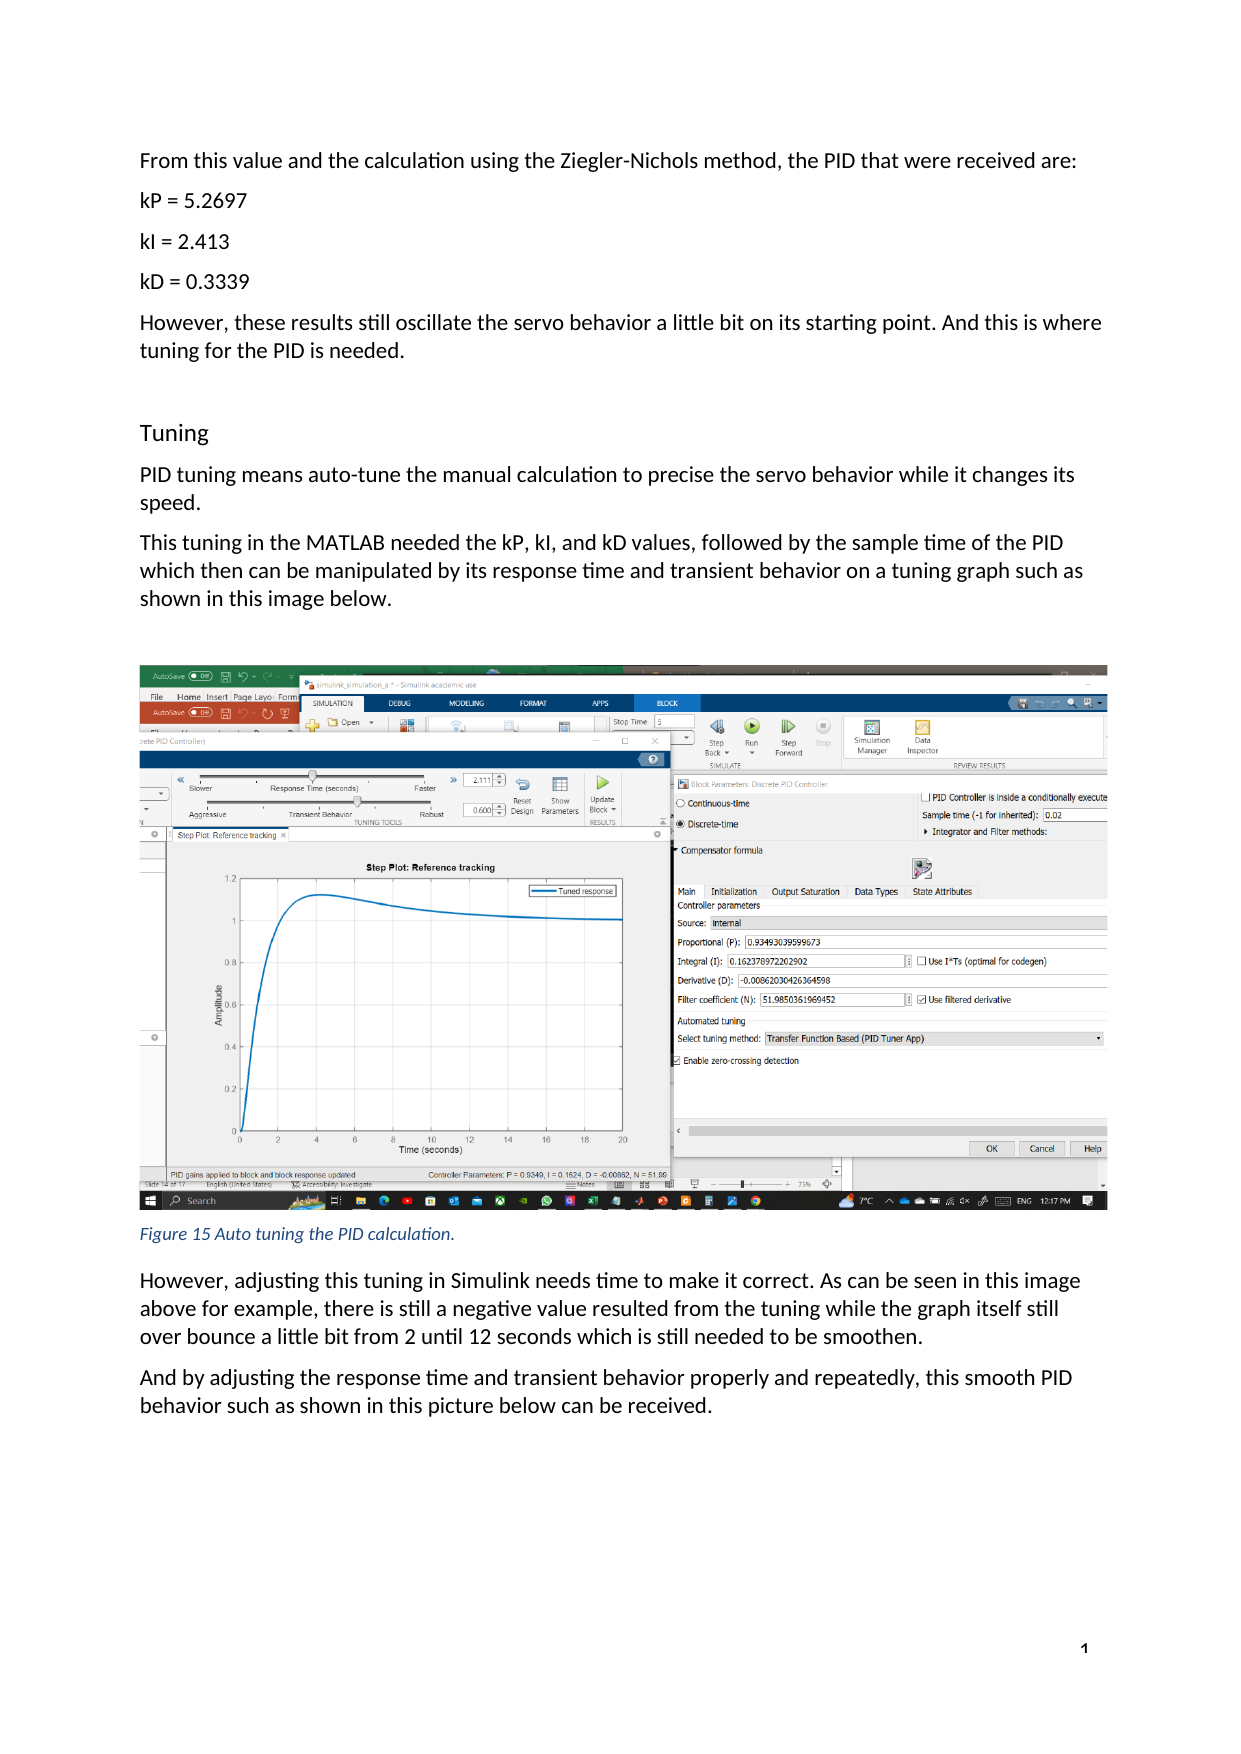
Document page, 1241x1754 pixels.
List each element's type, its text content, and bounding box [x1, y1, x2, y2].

text This tuning in the MATLAB needed the kP, kI, and kD values, followed by the sample time of the PID which then can be manipulated by its response time and transient behavior on a tuning graph such as shown in this image below. [139, 528, 1107, 613]
picture [139, 665, 1108, 1210]
subtitle Tuning [139, 417, 1107, 447]
text And by adjusting the response time and transient behavior properly and repeatedly, this smooth PID behavior such as shown in this picture below can be received. [139, 1363, 1107, 1419]
text However, these results still oscillate the servo behavior a little bit on its starting point. And this is where tuning for the PID is needed. [139, 308, 1107, 364]
text kD = 0.3339 [139, 267, 1107, 295]
text PID tuning means auto-tune the manual calculation to precise the servo behavior while it changes its speed. [139, 460, 1107, 516]
text kP = 5.2697 [139, 186, 1107, 214]
text kI = 2.413 [139, 227, 1107, 255]
text From this value and the calculation using the Ziegler-Nichols method, the PID that were received are: [139, 146, 1107, 174]
text However, adjusting this tuning in Simulink needs time to make it correct. As can be seen in this image above for example, there is still a negative value resulted from the tuning while the graph itself still over bounce a little bit from 2 until 12 seconds which is still needed to be smoothen. [139, 1266, 1107, 1350]
